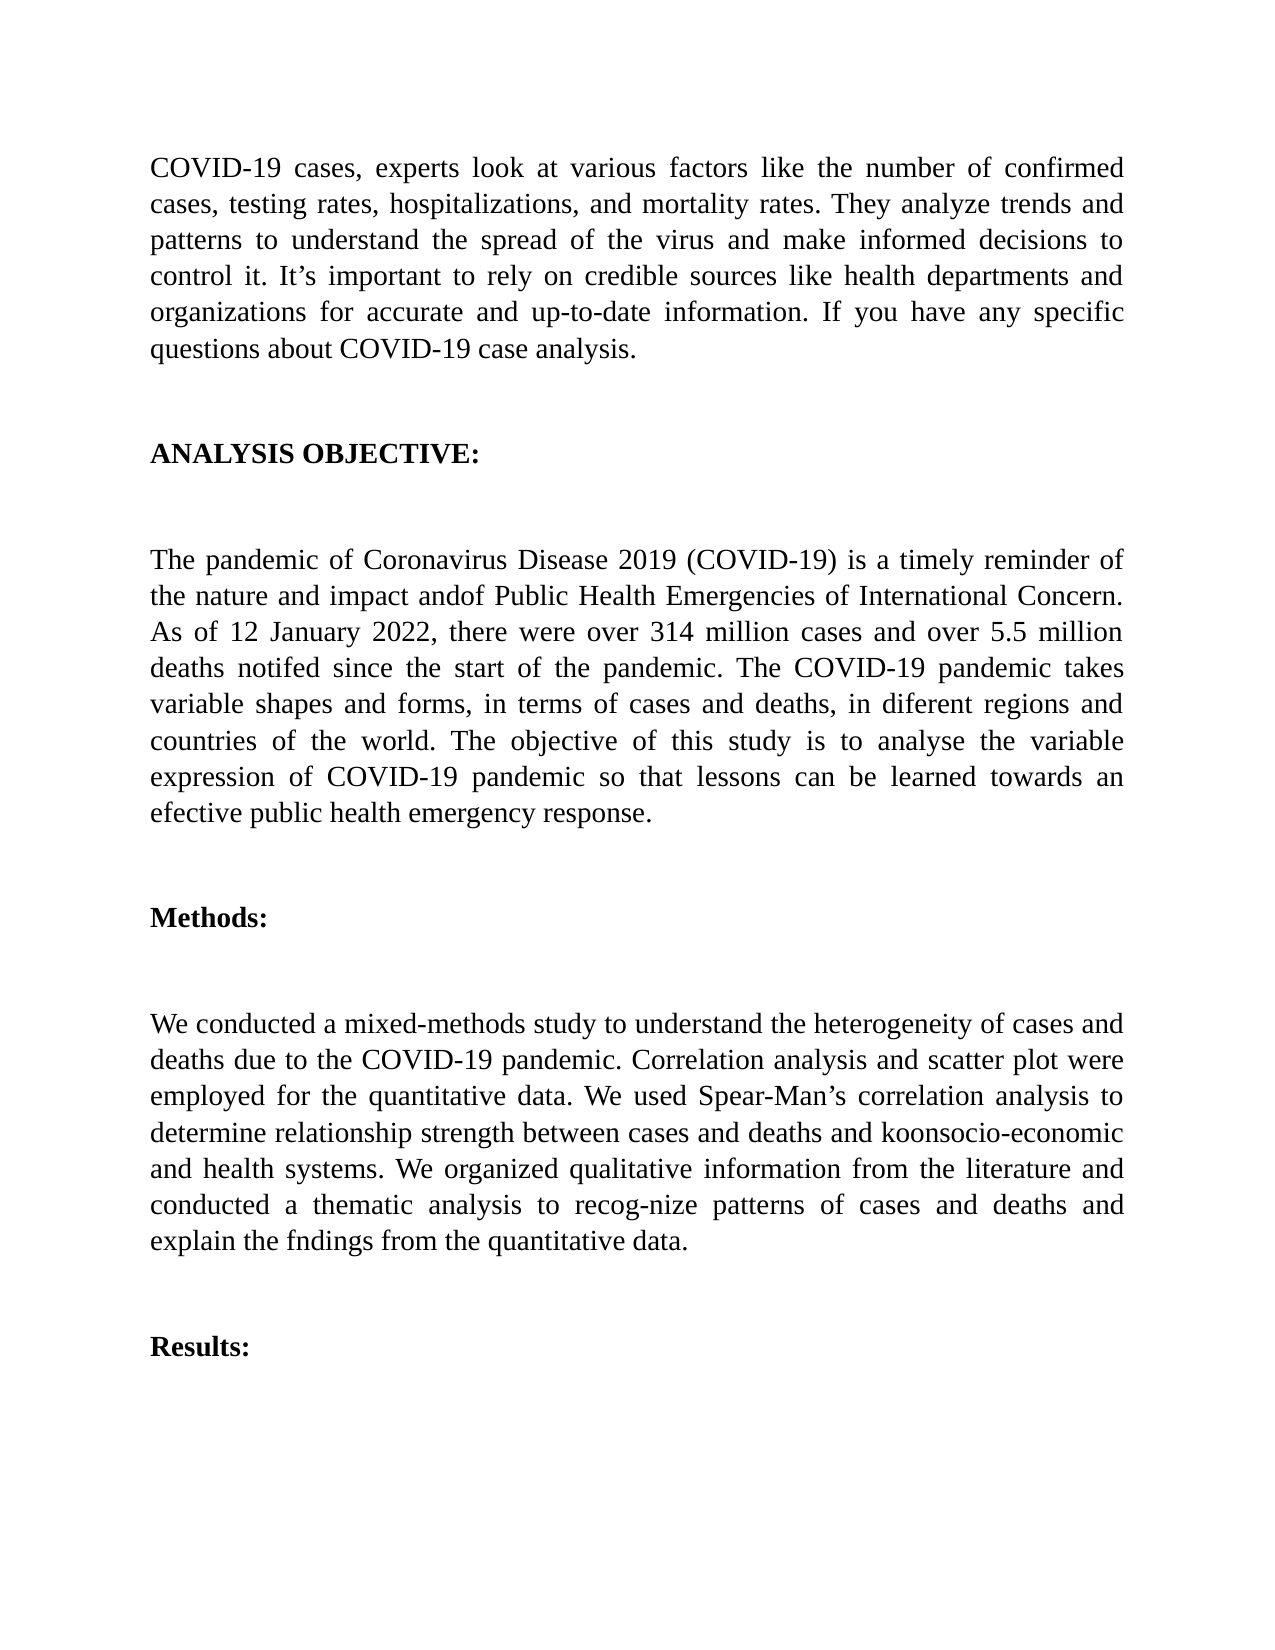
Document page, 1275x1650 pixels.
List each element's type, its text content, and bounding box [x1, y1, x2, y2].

text Methods: [150, 901, 1125, 934]
text ANALYSIS OBJECTIVE: [150, 436, 1125, 470]
text Results: [150, 1329, 1125, 1362]
text The pandemic of Coronavirus Disease 2019 (COVID-19) is a timely reminder of the nature and impact andof Public Health Emergencies of International Concern. As of 12 January 2022, there were over 314 million cases and over 5.5 million deaths notifed since the start of the pandemic. The COVID-19 pandemic takes variable shapes and forms, in terms of cases and deaths, in diferent regions and countries of the world. The objective of this study is to analyse the variable expression of COVID-19 pandemic so that lessons can be learned towards an efective public health emergency response. [150, 542, 1125, 828]
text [150, 150, 1125, 364]
text We conducted a mixed-methods study to understand the heterogeneity of cases and deaths due to the COVID-19 pandemic. Correlation analysis and scatter plot were employed for the quantitative data. We used Spear-Man’s correlation analysis to determine relationship strength between cases and deaths and koonsocio-economic and health systems. We organized qualitative information from the literature and conducted a thematic analysis to recog-nize patterns of cases and deaths and explain the fndings from the quantitative data. [150, 1006, 1125, 1257]
